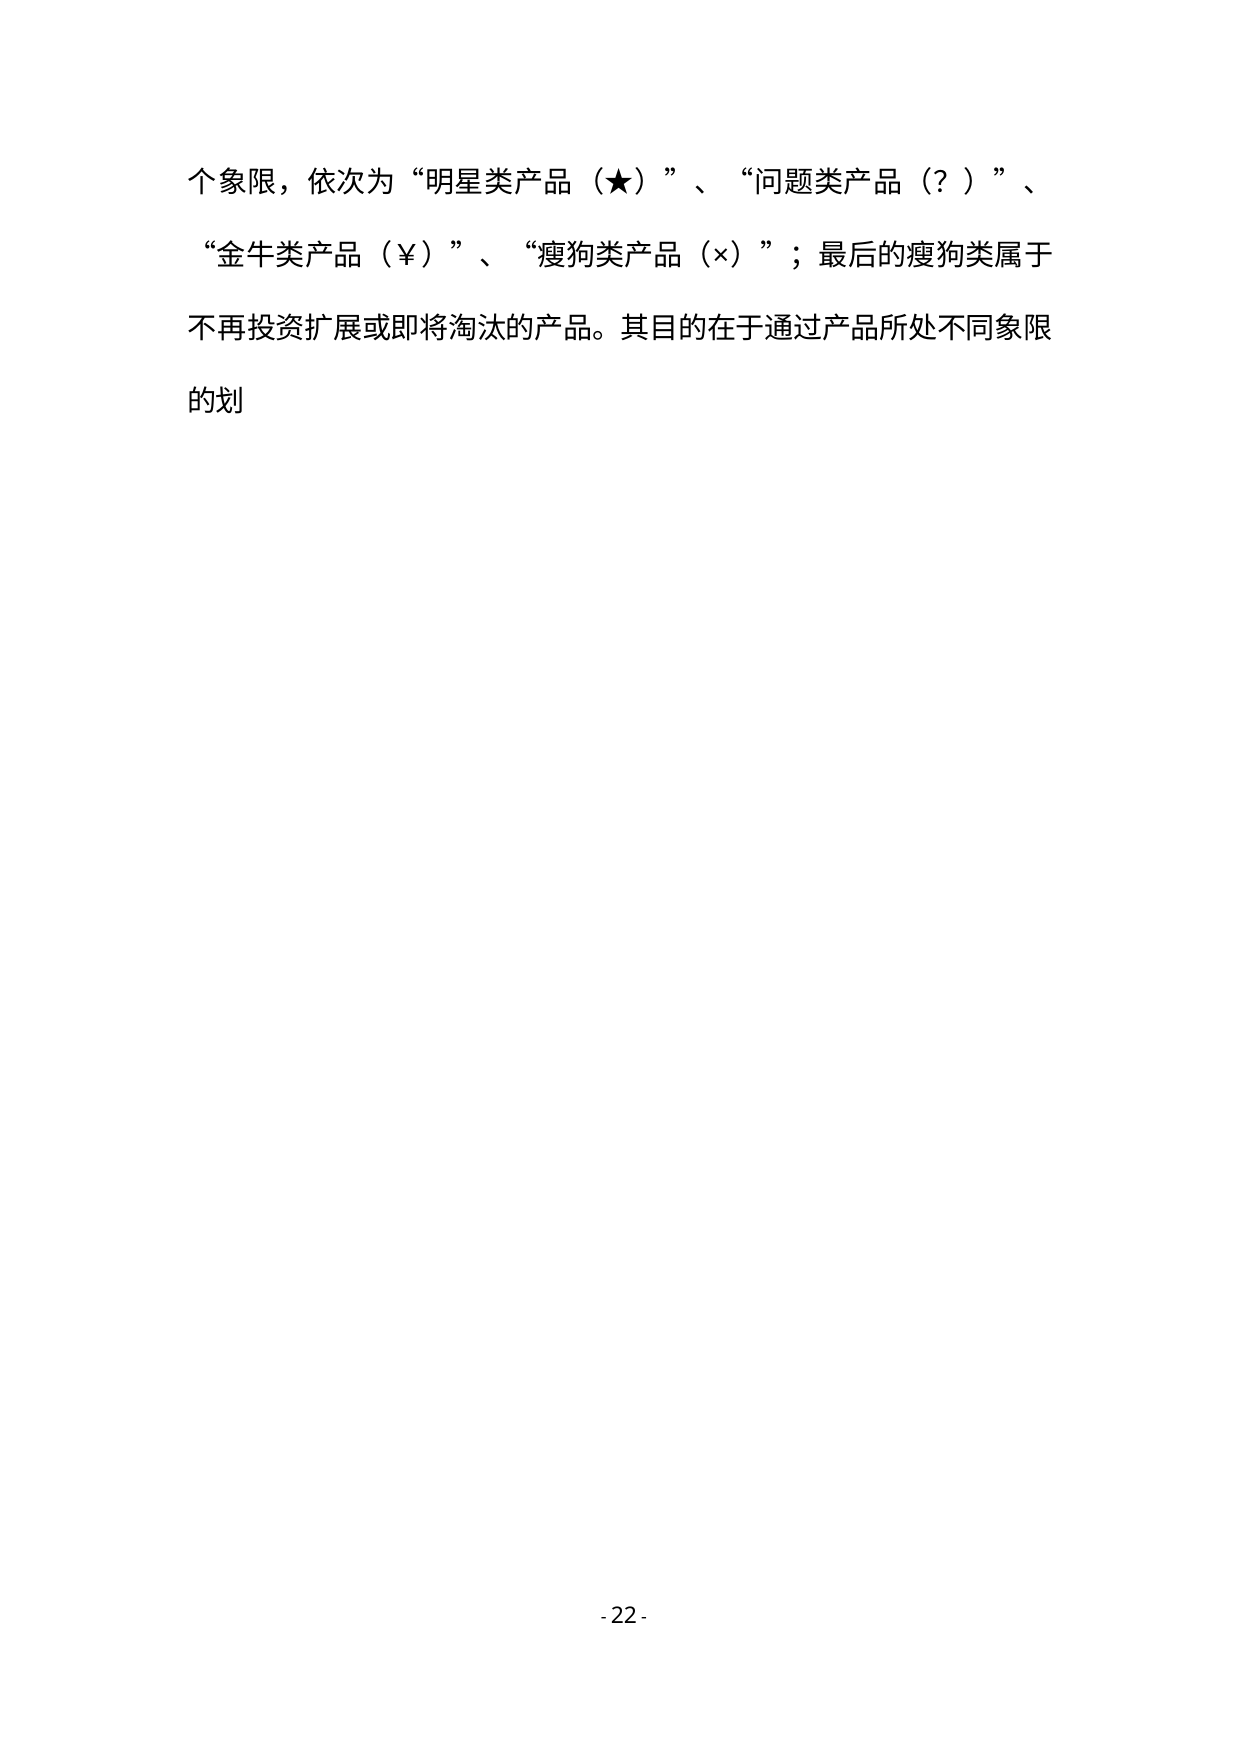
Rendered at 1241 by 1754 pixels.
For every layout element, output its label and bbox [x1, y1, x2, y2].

list [187, 158, 1053, 420]
